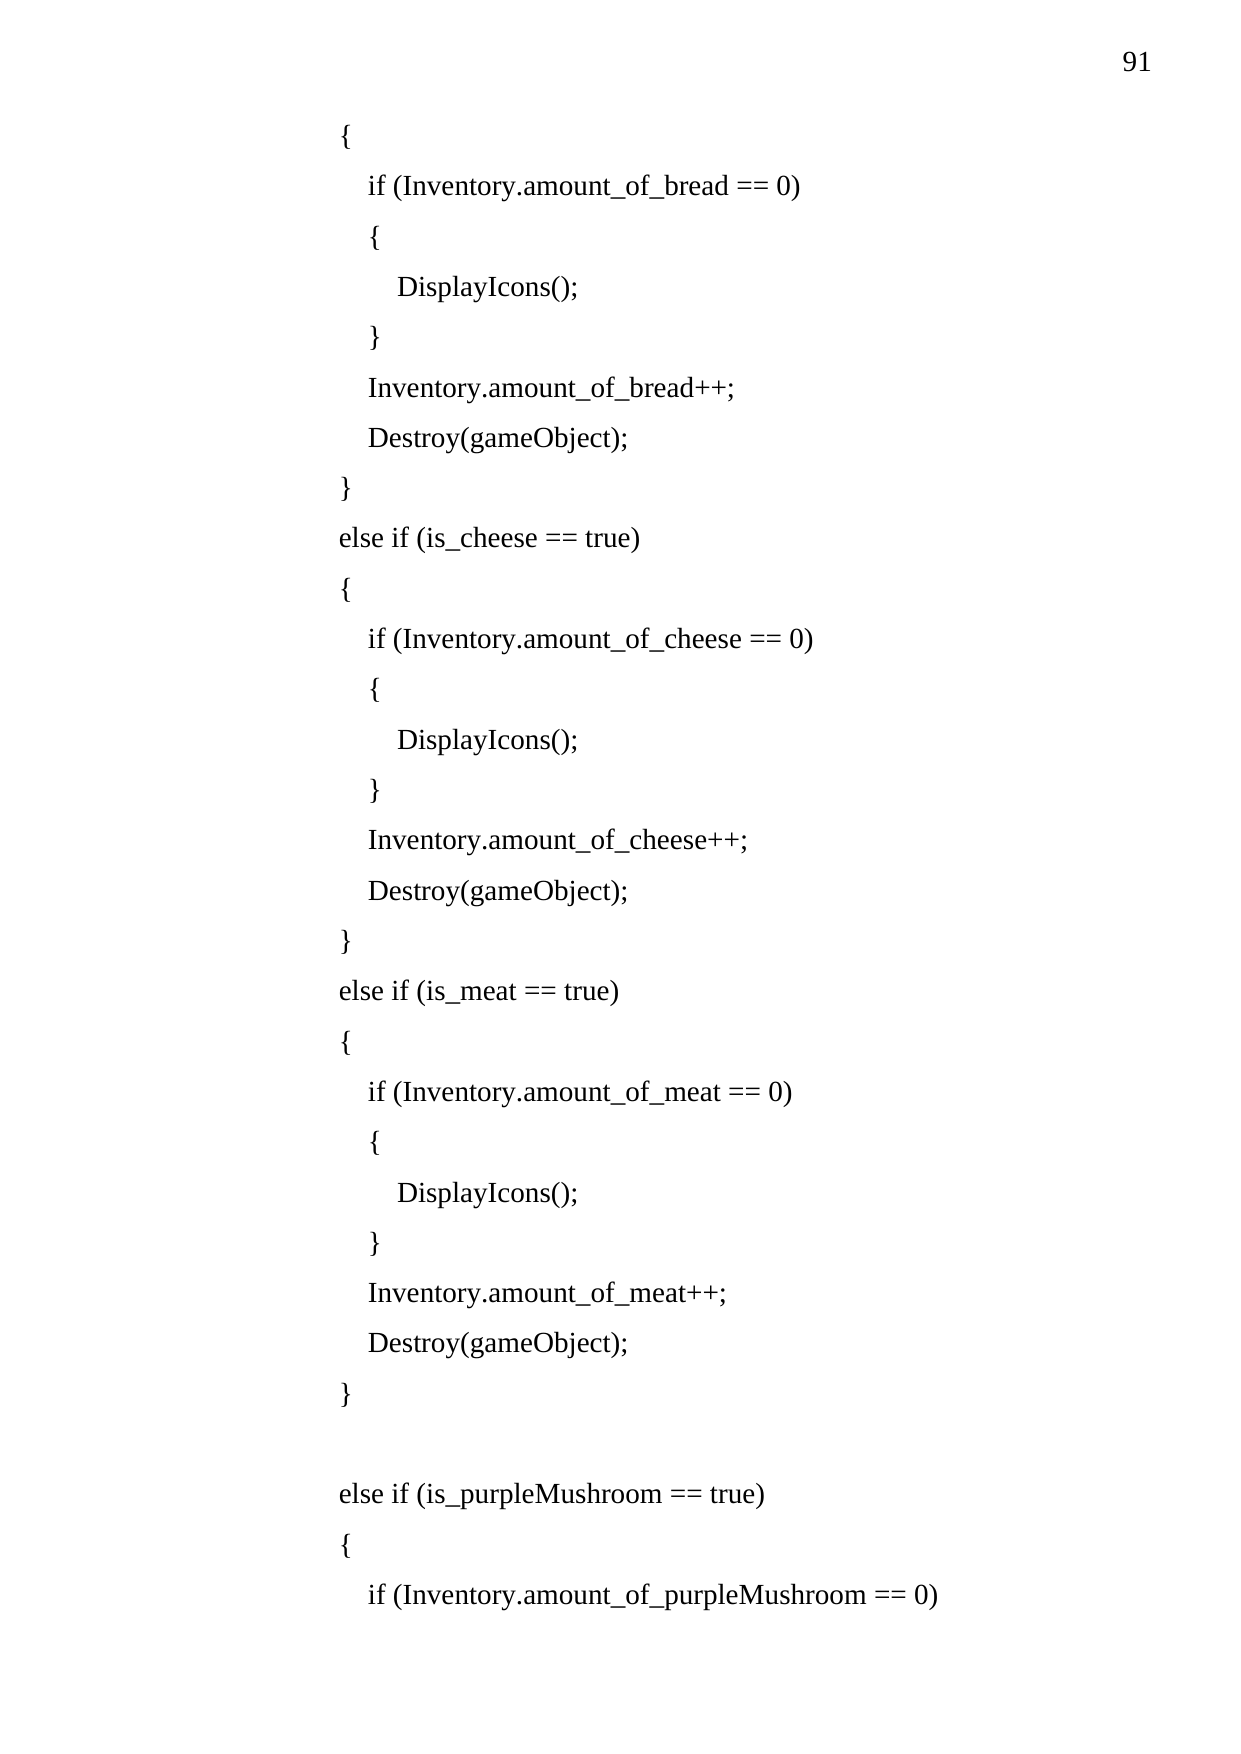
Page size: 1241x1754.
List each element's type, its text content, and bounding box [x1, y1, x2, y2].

text else if (is_meat == true) [177, 973, 1152, 1007]
text if (Inventory.amount_of_purpleMushroom == 0) [177, 1577, 1152, 1611]
text else if (is_purpleMushroom == true) [177, 1477, 1152, 1510]
text { [177, 571, 1152, 604]
text { [177, 118, 1152, 152]
text } [177, 470, 1152, 504]
text } [177, 1225, 1152, 1258]
text } [177, 319, 1152, 353]
text DisplayIcons(); [177, 1175, 1152, 1208]
text { [177, 1124, 1152, 1158]
text } [177, 772, 1152, 806]
text { [177, 219, 1152, 252]
text { [177, 672, 1152, 705]
text Inventory.amount_of_bread++; [177, 370, 1152, 403]
text } [177, 923, 1152, 957]
text } [177, 1376, 1152, 1409]
text { [177, 1024, 1152, 1057]
text DisplayIcons(); [177, 722, 1152, 755]
text Destroy(gameObject); [177, 1326, 1152, 1359]
text if (Inventory.amount_of_bread == 0) [177, 168, 1152, 202]
text Destroy(gameObject); [177, 420, 1152, 453]
text Destroy(gameObject); [177, 873, 1152, 906]
text if (Inventory.amount_of_cheese == 0) [177, 621, 1152, 655]
text else if (is_cheese == true) [177, 521, 1152, 554]
text Inventory.amount_of_cheese++; [177, 822, 1152, 856]
text if (Inventory.amount_of_meat == 0) [177, 1074, 1152, 1108]
text Inventory.amount_of_meat++; [177, 1275, 1152, 1309]
text { [177, 1527, 1152, 1560]
text DisplayIcons(); [177, 269, 1152, 303]
